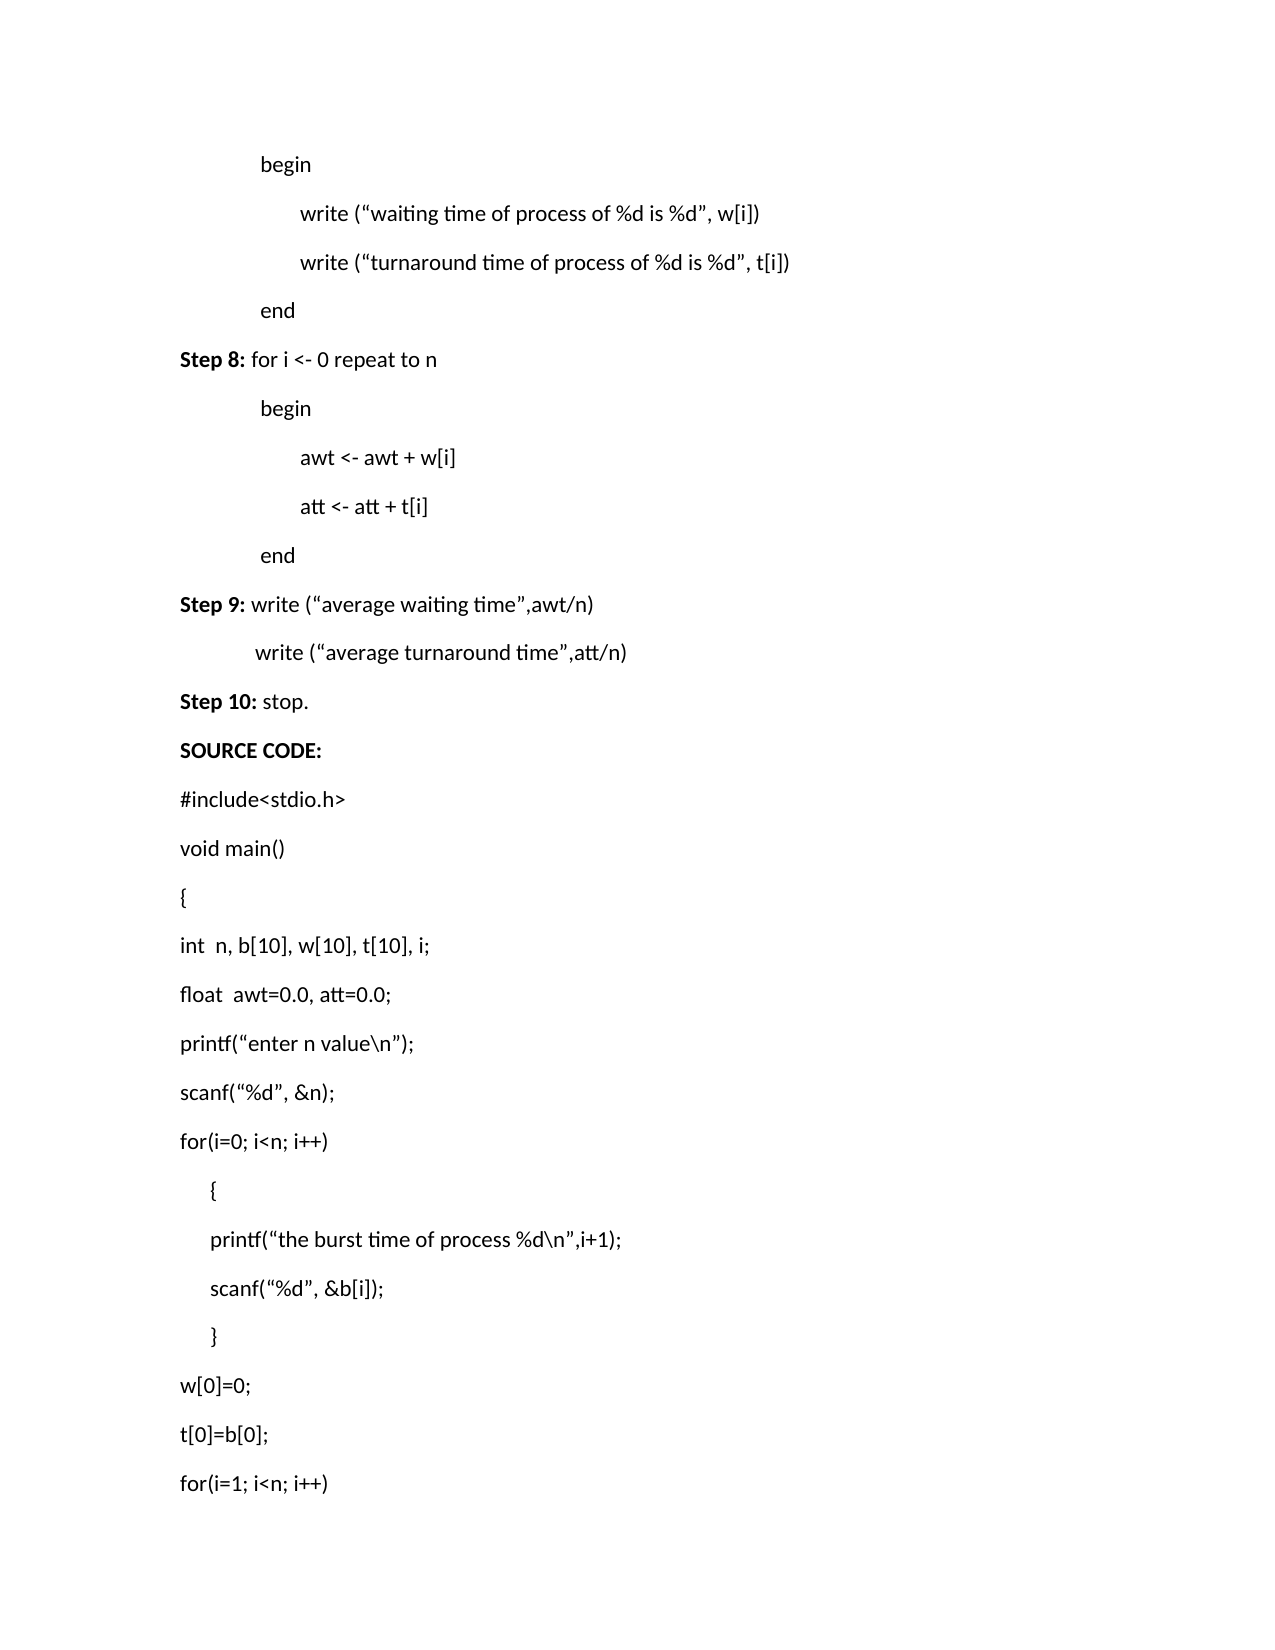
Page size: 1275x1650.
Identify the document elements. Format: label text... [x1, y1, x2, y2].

text } [150, 1322, 1125, 1351]
text scanf(“%d”, &n); [150, 1078, 1125, 1106]
text for(i=0; i<n; i++) [150, 1127, 1125, 1155]
text att <- att + t[i] [150, 492, 1125, 520]
text begin [150, 394, 1125, 422]
text float awt=0.0, att=0.0; [150, 981, 1125, 1008]
text printf(“enter n value\n”); [150, 1029, 1125, 1057]
text for(i=1; i<n; i++) [150, 1469, 1125, 1497]
text { [150, 1176, 1125, 1204]
text write (“waiting time of process of %d is %d”, w[i]) [150, 199, 1125, 227]
text { [150, 883, 1125, 911]
text begin [150, 150, 1125, 178]
text void main() [150, 834, 1125, 862]
text scanf(“%d”, &b[i]); [150, 1274, 1125, 1302]
text write (“average turnaround time”,att/n) [150, 638, 1125, 667]
text Step 8: for i <- 0 repeat to n [150, 345, 1125, 373]
text printf(“the burst time of process %d\n”,i+1); [150, 1225, 1125, 1253]
text w[0]=0; [150, 1371, 1125, 1399]
text Step 10: stop. [150, 687, 1125, 715]
text write (“turnaround time of process of %d is %d”, t[i]) [150, 248, 1125, 276]
text t[0]=b[0]; [150, 1420, 1125, 1448]
text end [150, 541, 1125, 569]
text Step 9: write (“average waiting time”,awt/n) [150, 590, 1125, 618]
text end [150, 297, 1125, 324]
text awt <- awt + w[i] [150, 443, 1125, 471]
text int n, b[10], w[10], t[10], i; [150, 932, 1125, 960]
text SOURCE CODE: [150, 736, 1125, 764]
text #include<stdio.h> [150, 785, 1125, 813]
